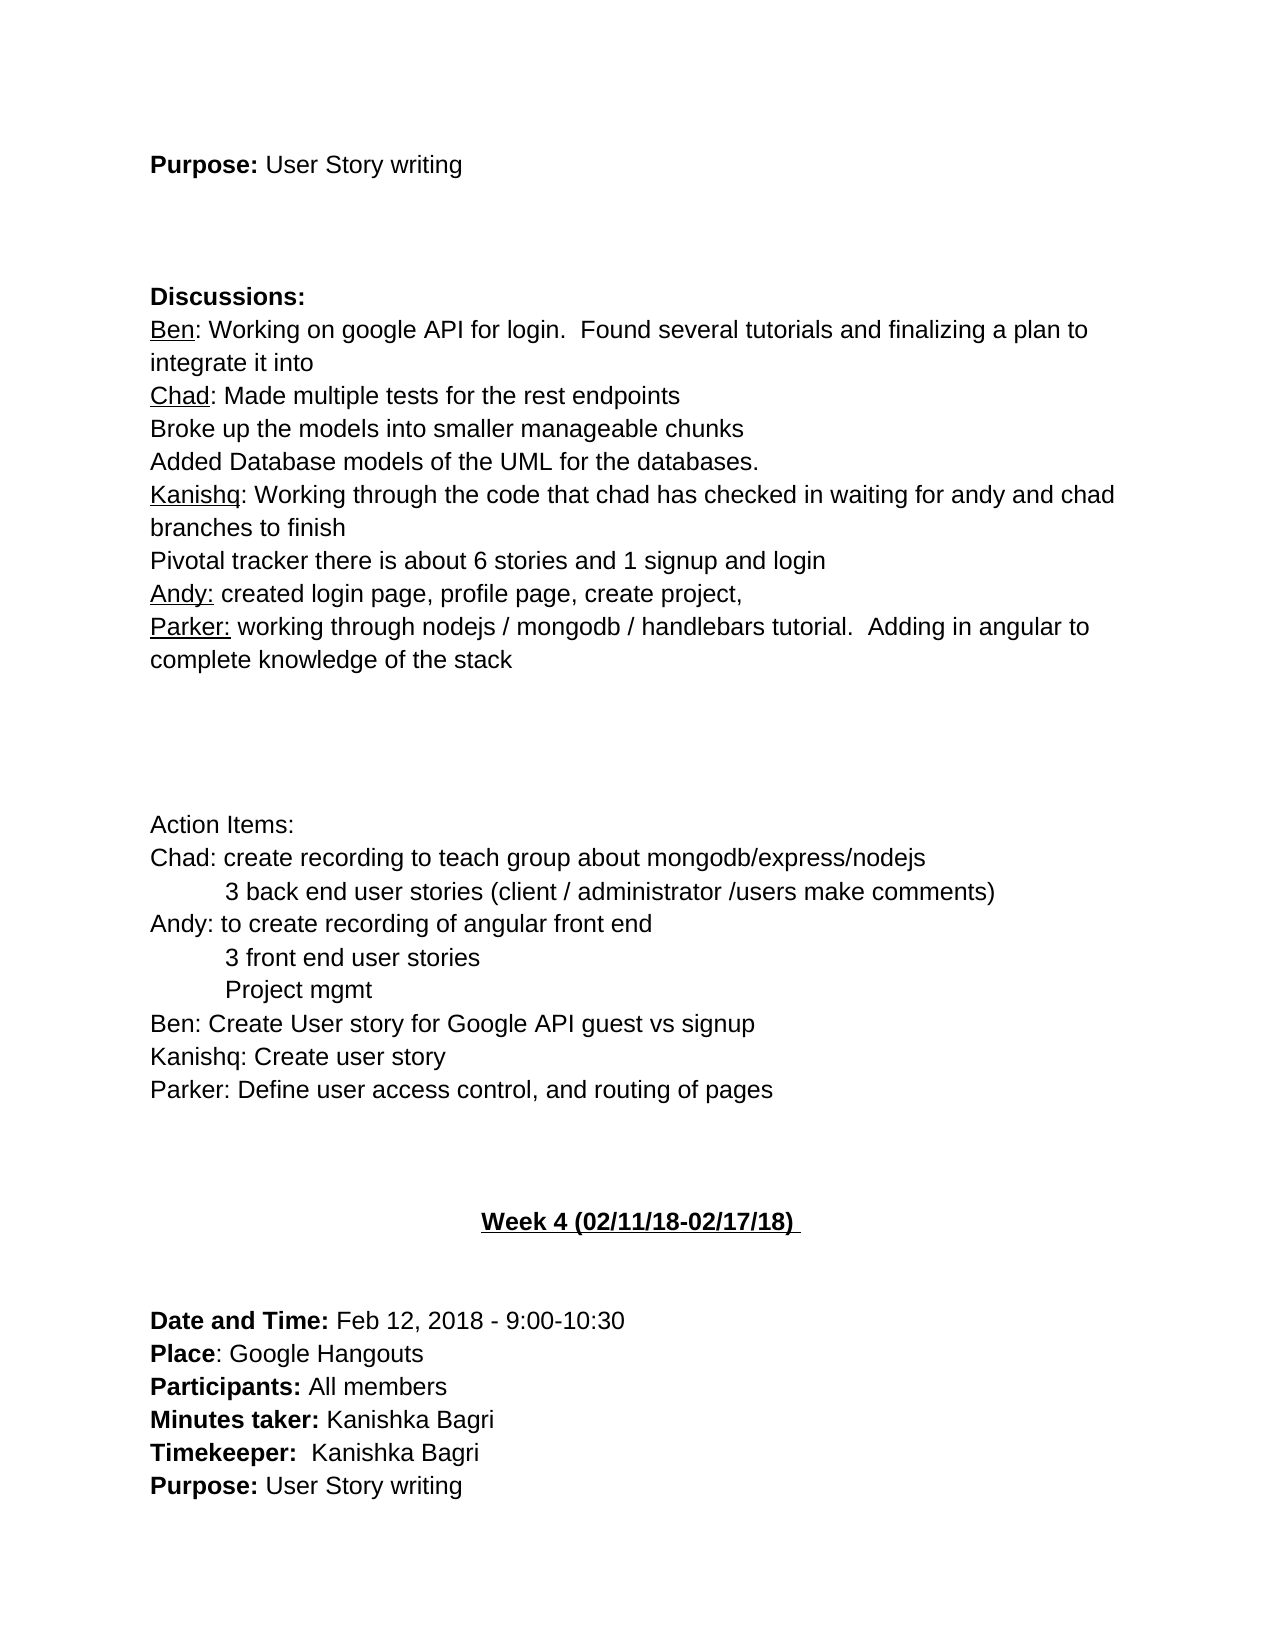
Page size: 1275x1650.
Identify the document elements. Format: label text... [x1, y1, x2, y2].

text Ben: Create User story for Google API guest vs signup [150, 1008, 1125, 1037]
text Andy: created login page, profile page, create project, [150, 579, 1125, 608]
text Action Items: [150, 810, 1125, 839]
text Project mgmt [150, 976, 1125, 1004]
text Chad: create recording to teach group about mongodb/express/nodejs [150, 843, 1125, 872]
text Broke up the models into smaller manageable chunks [150, 414, 1125, 443]
text Date and Time: Feb 12, 2018 - 9:00-10:30 [150, 1306, 1125, 1334]
text Purpose: User Story writing [150, 150, 1125, 179]
text Chad: Made multiple tests for the rest endpoints [150, 381, 1125, 410]
text Kanishq: Create user story [150, 1042, 1125, 1070]
text Andy: to create recording of angular front end [150, 909, 1125, 938]
text Discussions: [150, 282, 1125, 311]
text Parker: Define user access control, and routing of pages [150, 1074, 1125, 1103]
text Participants: All members [150, 1372, 1125, 1401]
text Ben: Working on google API for login. Found several tutorials and finalizing a plan to integrate it into [150, 315, 1125, 377]
text Purpose: User Story writing [150, 1471, 1125, 1499]
text Week 4 (02/11/18-02/17/18) [150, 1207, 1125, 1235]
text 3 front end user stories [150, 942, 1125, 971]
text Pivotal tracker there is about 6 stories and 1 signup and login [150, 546, 1125, 575]
text Kanishq: Working through the code that chad has checked in waiting for andy and chad branches to finish [150, 480, 1125, 542]
text Timekeeper: Kanishka Bagri [150, 1438, 1125, 1467]
text Place: Google Hangouts [150, 1339, 1125, 1367]
text Parker: working through nodejs / mongodb / handlebars tutorial. Adding in angular to complete knowledge of the stack [150, 612, 1125, 674]
text Minutes taker: Kanishka Bagri [150, 1405, 1125, 1433]
text 3 back end user stories (client / administrator /users make comments) [150, 876, 1125, 905]
text Added Database models of the UML for the databases. [150, 447, 1125, 476]
